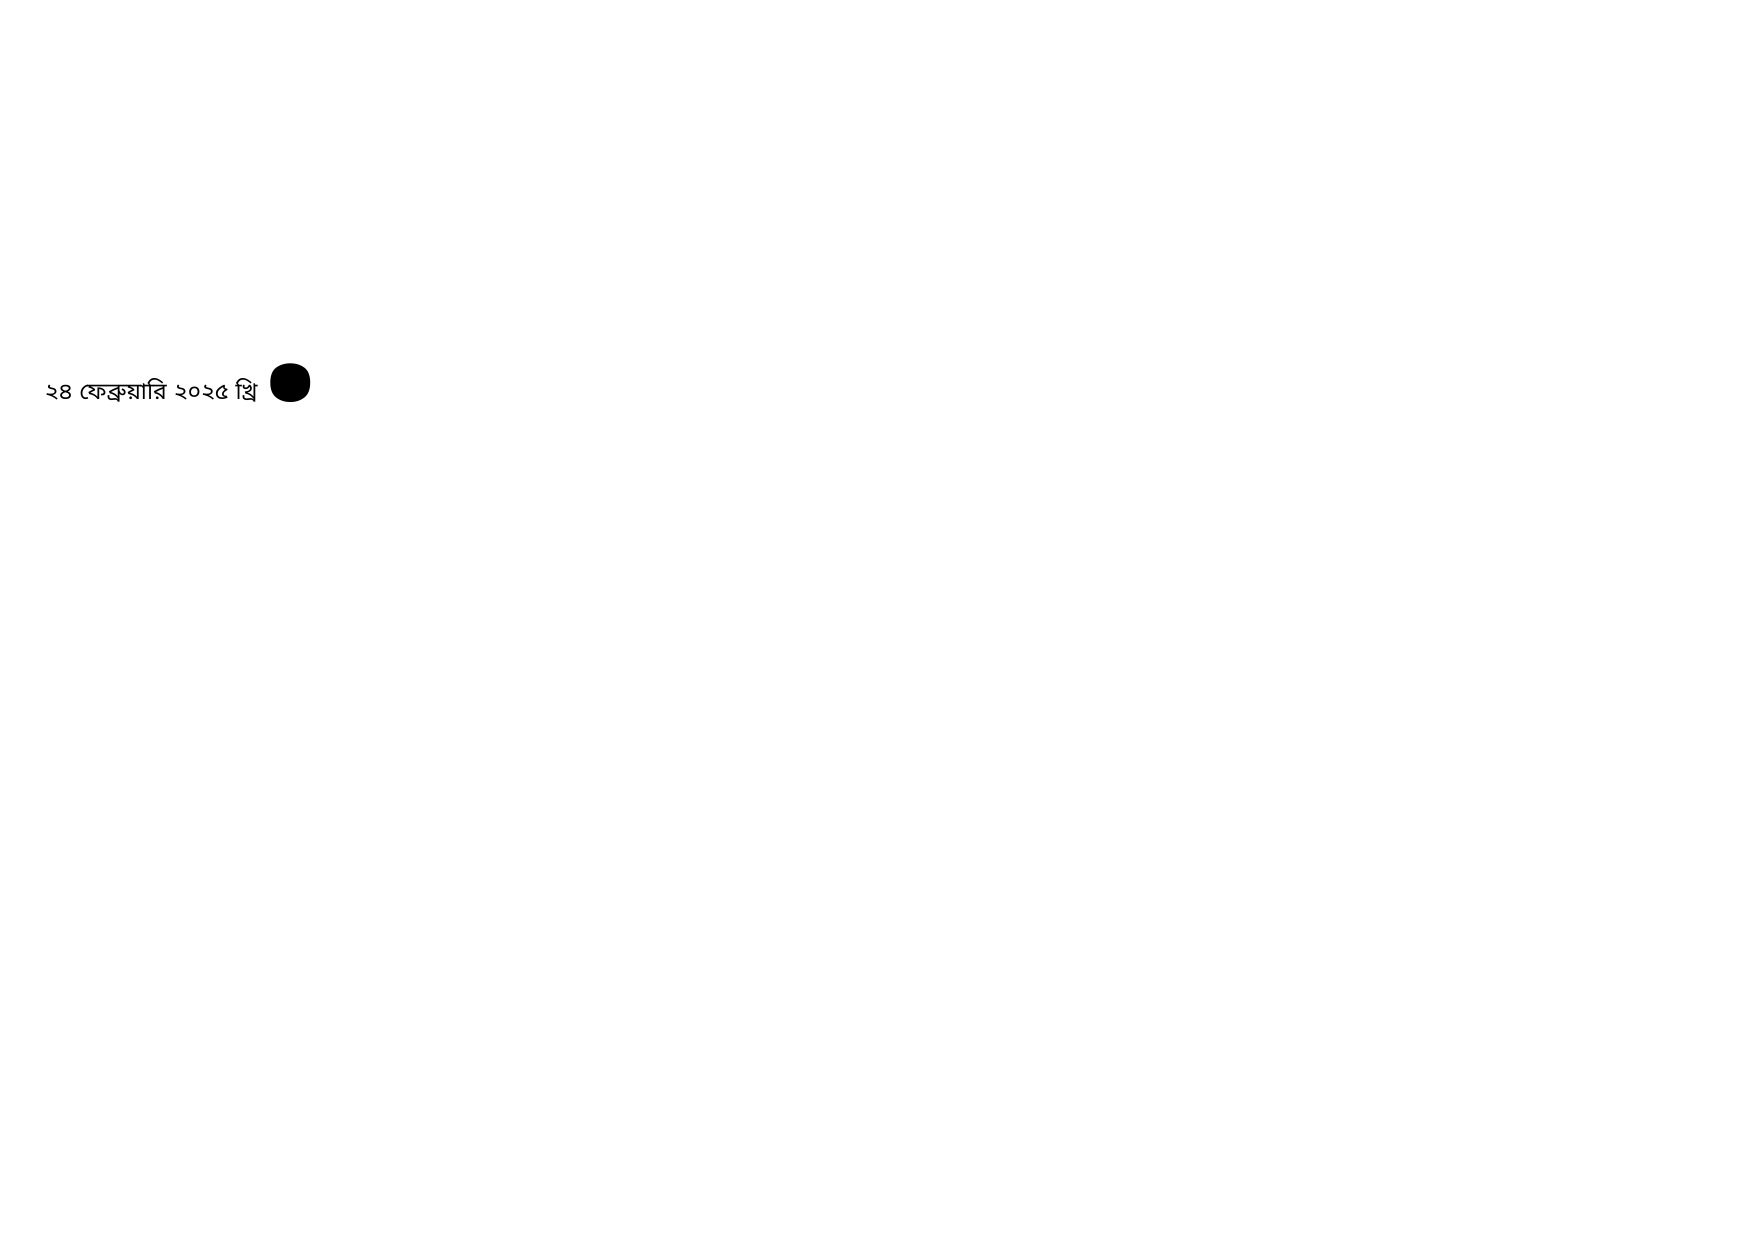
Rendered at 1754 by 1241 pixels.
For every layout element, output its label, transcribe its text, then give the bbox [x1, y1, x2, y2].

text ২৪ ফেব্রুয়ারি ২০২৫ খ্রি. [45, 150, 1709, 468]
